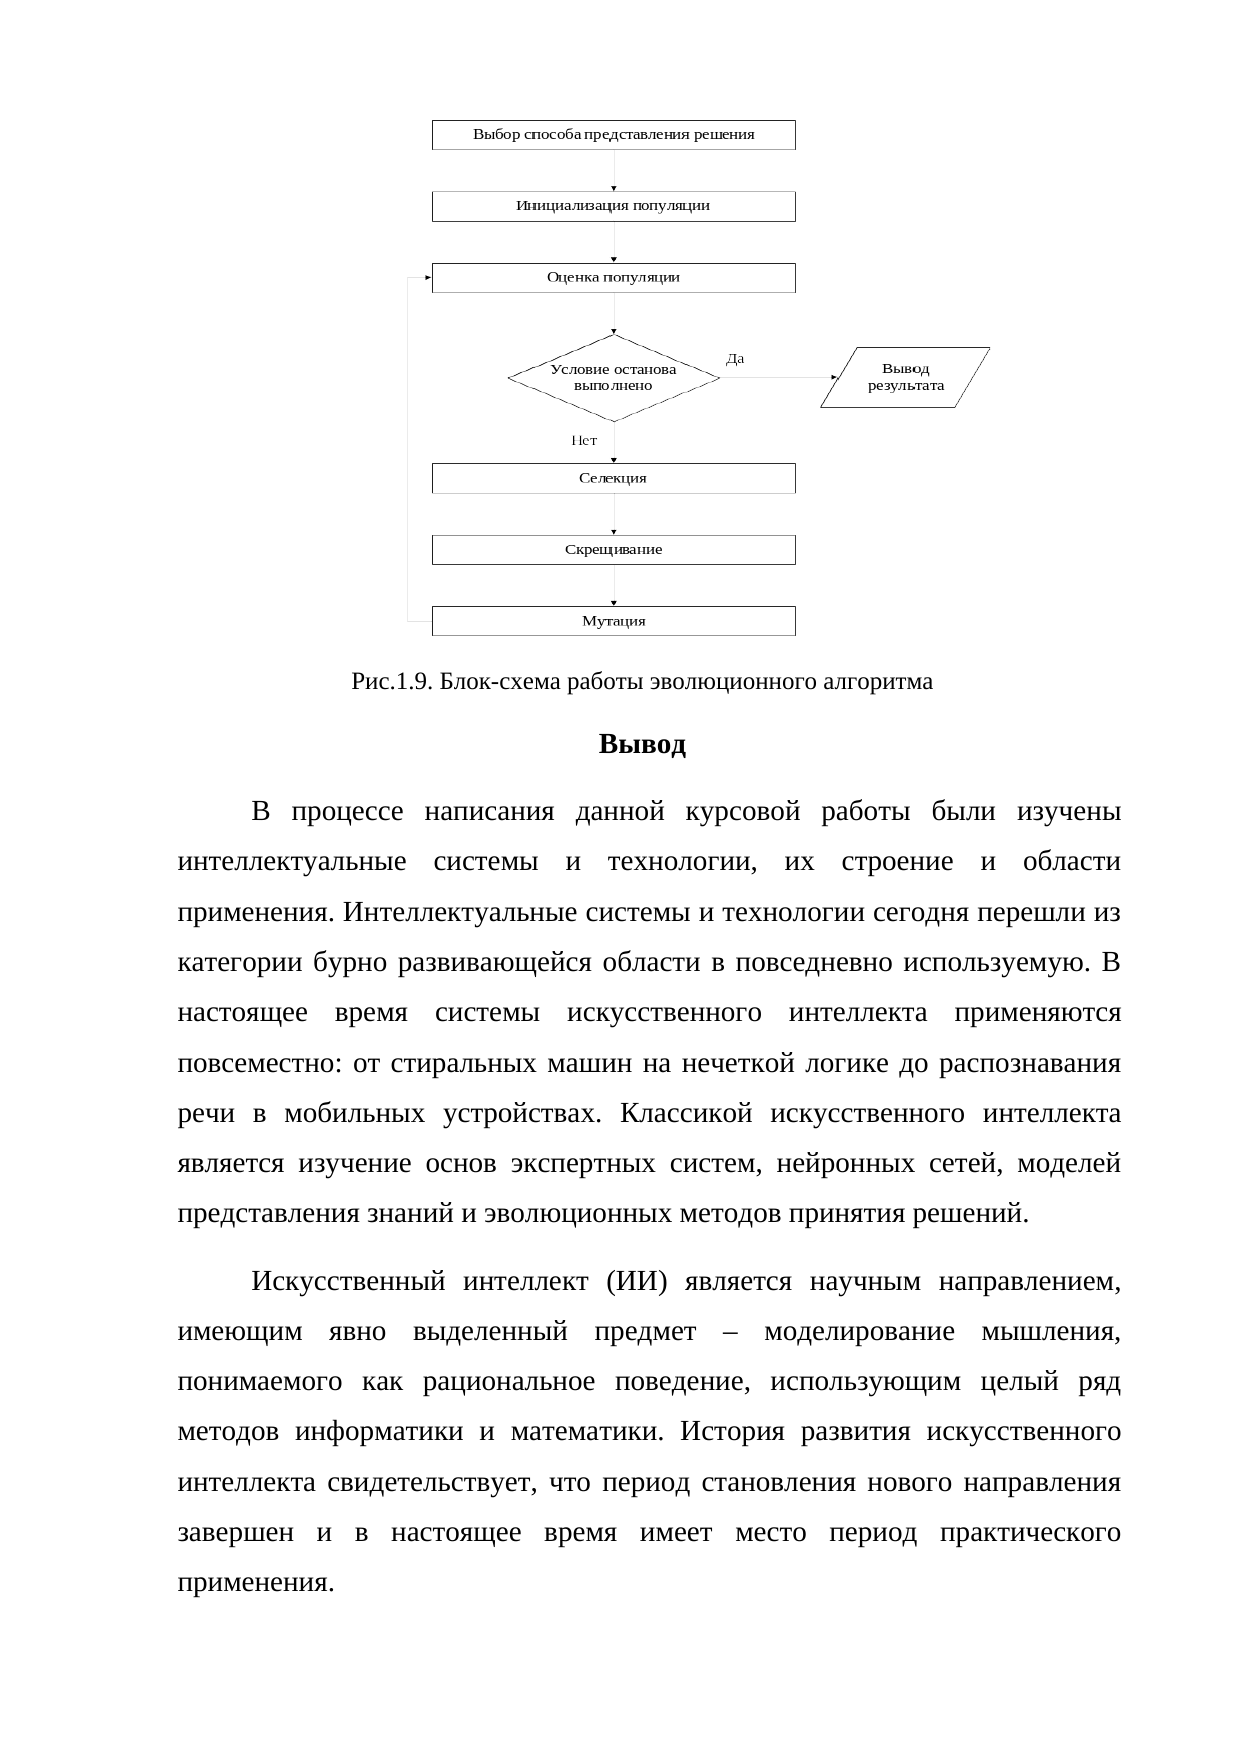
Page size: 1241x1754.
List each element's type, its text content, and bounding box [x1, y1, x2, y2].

text Искусственный интеллект (ИИ) является научным направлением, имеющим явно выделенный предмет – моделирование мышления, понимаемого как рациональное поведение, использующим целый ряд методов информатики и математики. История развития искусственного интеллекта свидетельствует, что период становления нового направления завершен и в настоящее время имеет место период практического применения. [177, 1263, 1122, 1598]
text Вывод [162, 726, 1122, 760]
text Рис.1.9. Блок-схема работы эволюционного алгоритма [162, 666, 1122, 695]
text В процессе написания данной курсовой работы были изучены интеллектуальные системы и технологии, их строение и области применения. Интеллектуальные системы и технологии сегодня перешли из категории бурно развивающейся области в повседневно используемую. В настоящее время системы искусственного интеллекта применяются повсеместно: от стиральных машин на нечеткой логике до распознавания речи в мобильных устройствах. Классикой искусственного интеллекта является изучение основ экспертных систем, нейронных сетей, моделей представления знаний и эволюционных методов принятия решений. [177, 793, 1122, 1229]
